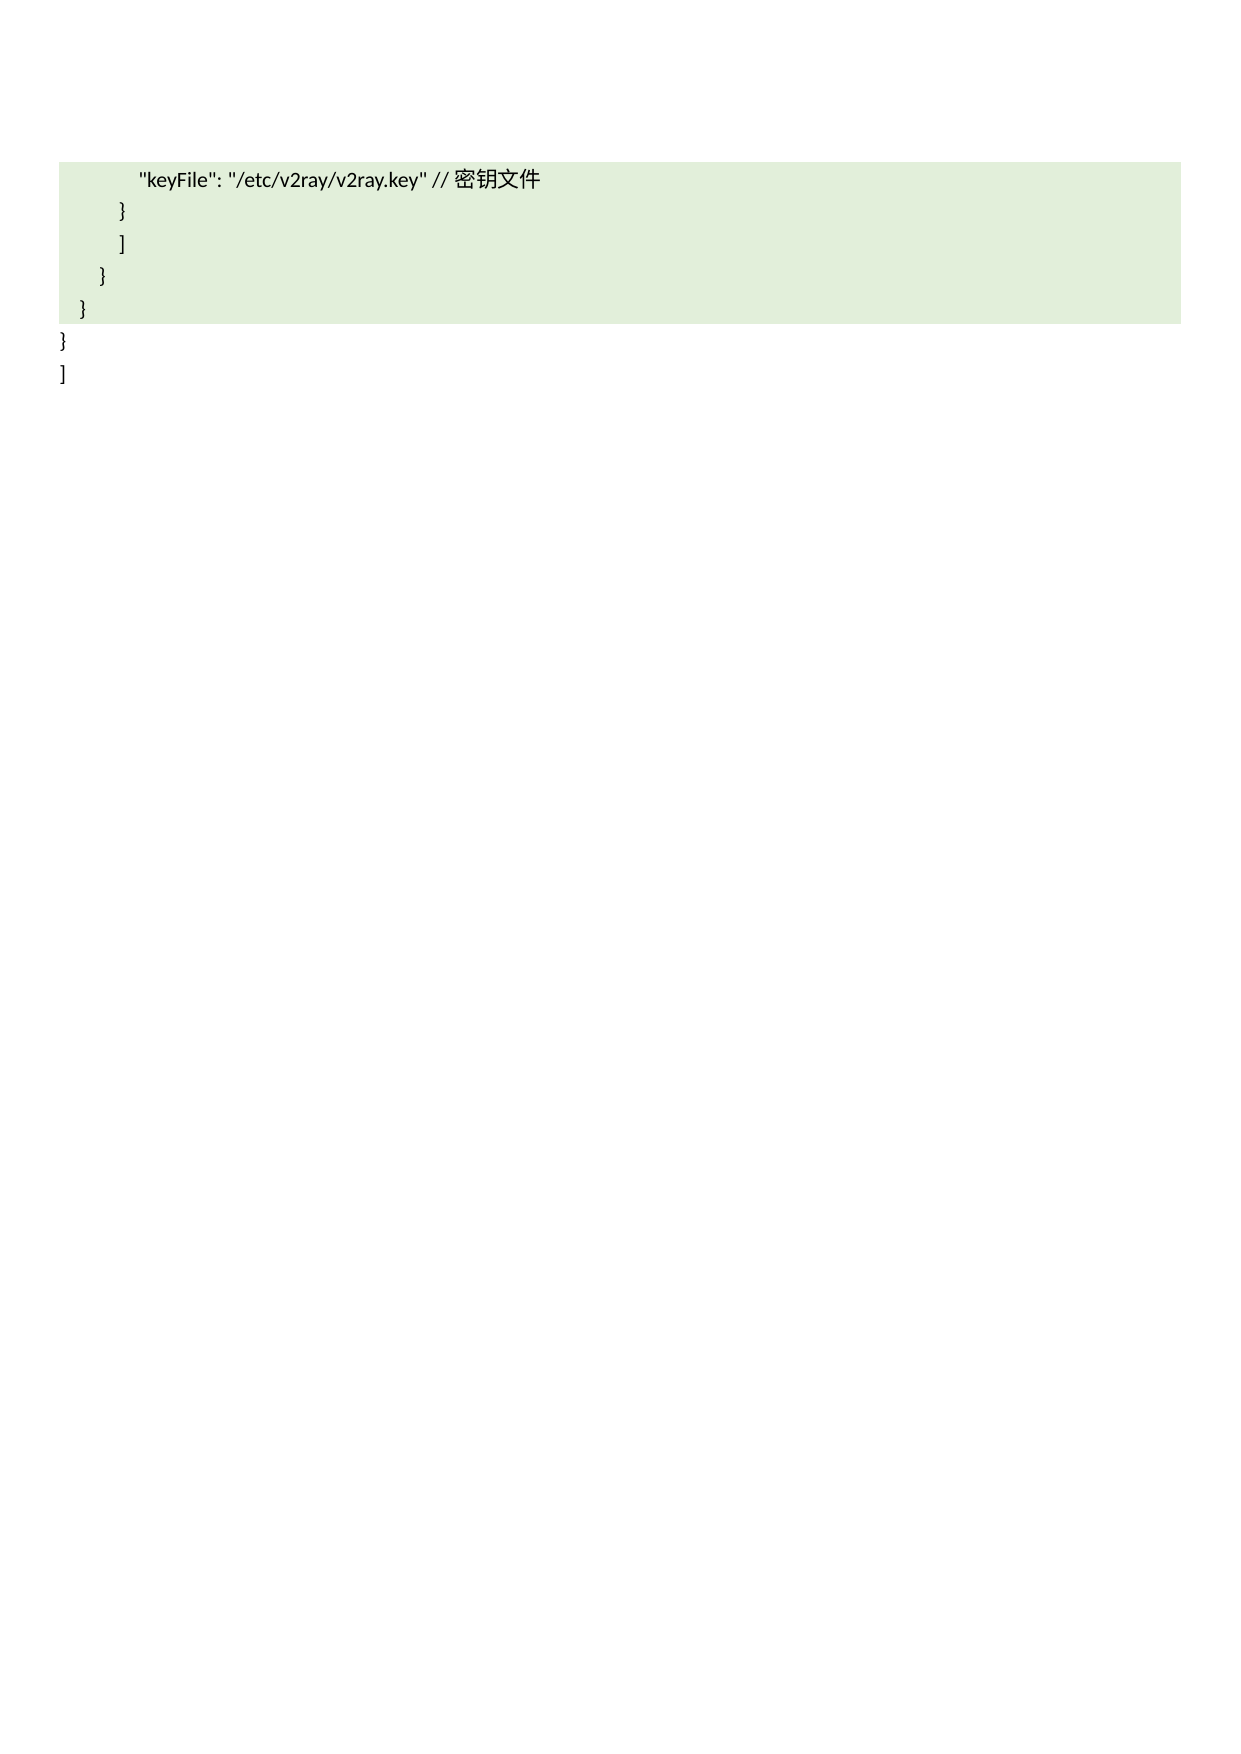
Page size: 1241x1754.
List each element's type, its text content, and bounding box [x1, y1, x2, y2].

text } [59, 292, 1181, 324]
text } [59, 259, 1181, 292]
text "keyFile": "/etc/v2ray/v2ray.key" // 密钥文件 [59, 162, 1181, 194]
text } [59, 194, 1181, 227]
text ] [59, 227, 1181, 259]
text } [59, 324, 1181, 357]
text ] [59, 357, 1181, 389]
